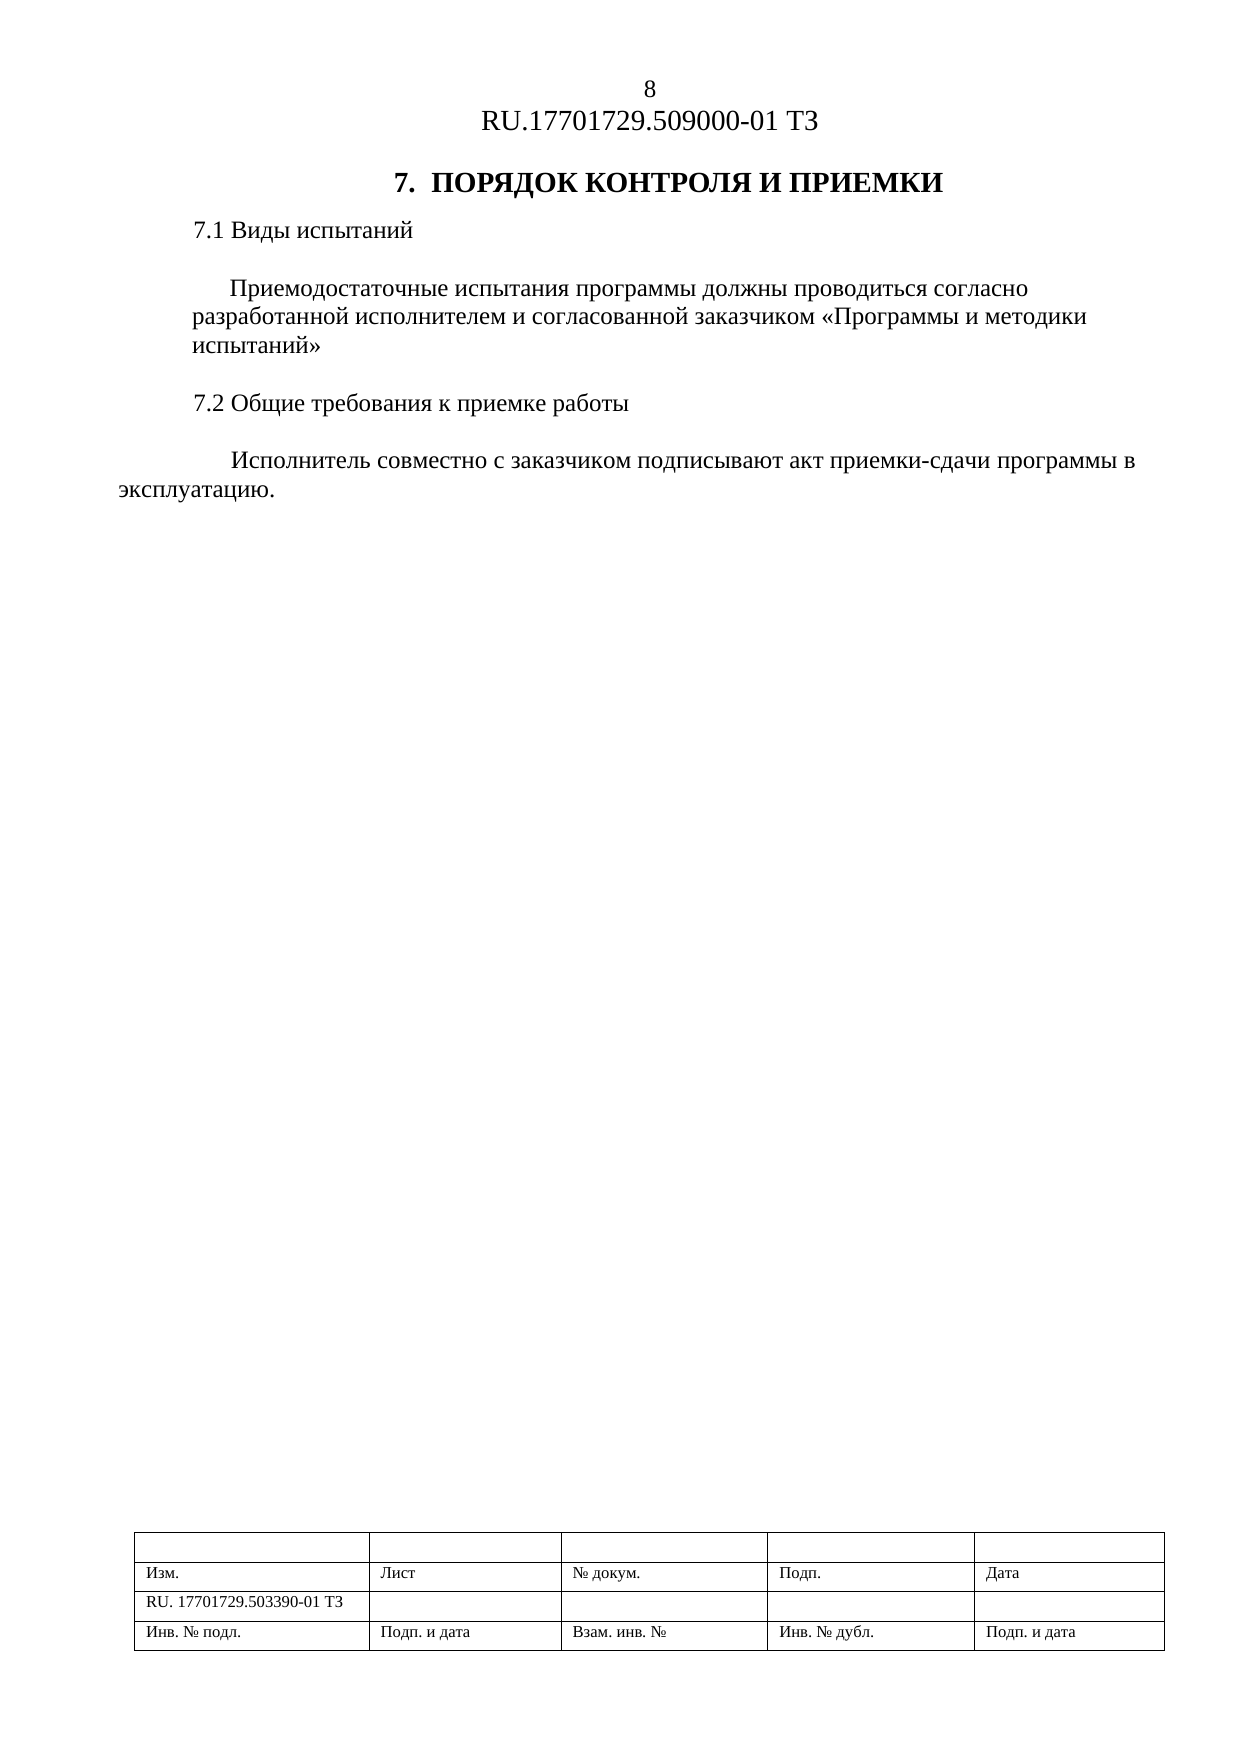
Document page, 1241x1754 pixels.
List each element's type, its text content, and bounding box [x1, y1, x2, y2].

list Виды испытаний [193, 215, 1181, 244]
text Исполнитель совместно с заказчиком подписывают акт приемки-сдачи программы в эксплуатацию. [118, 445, 1181, 503]
subtitle ПОРЯДОК КОНТРОЛЯ И ПРИЕМКИ [156, 165, 1181, 198]
text Приемодостаточные испытания программы должны проводиться согласно разработанной исполнителем и согласованной заказчиком «Программы и методики испытаний» [192, 273, 1181, 359]
list 7.2 Общие требования к приемке работы [193, 388, 1181, 416]
